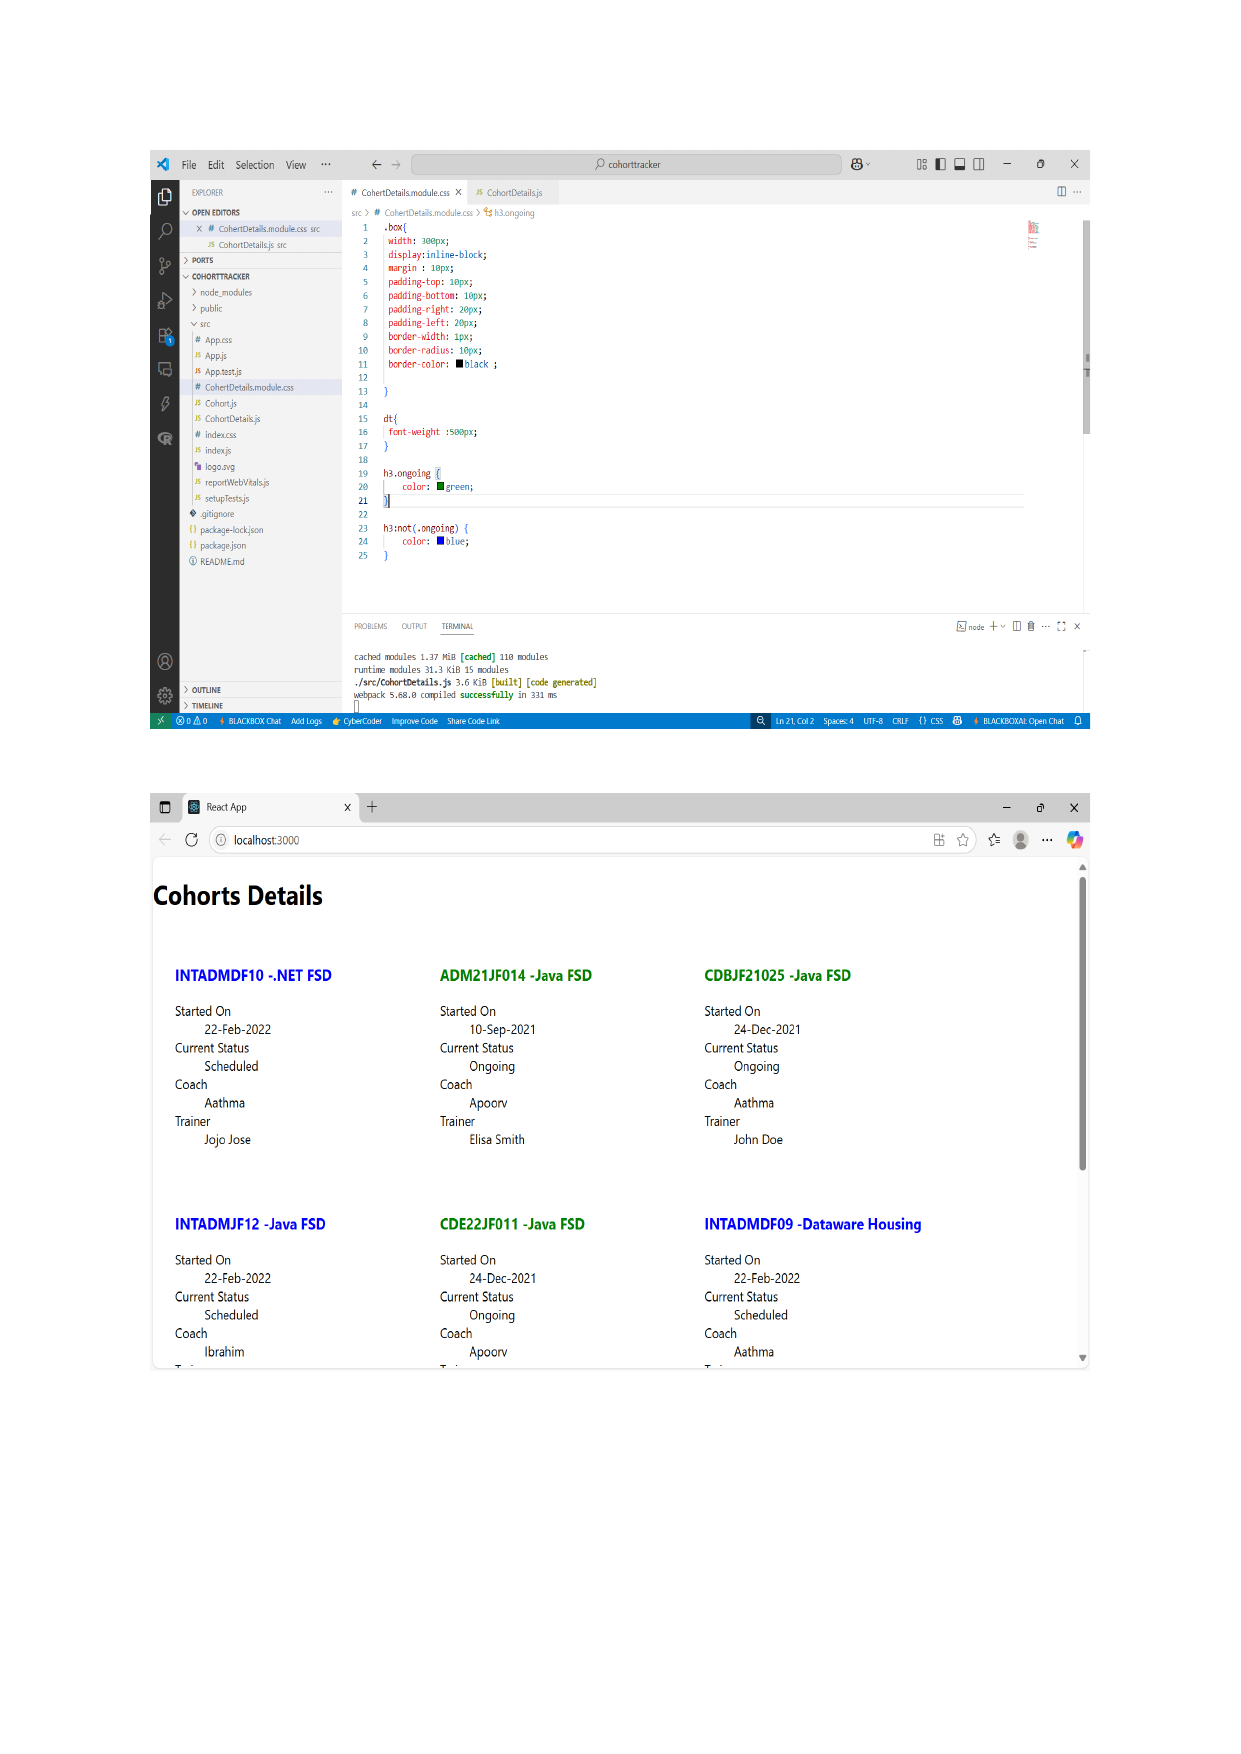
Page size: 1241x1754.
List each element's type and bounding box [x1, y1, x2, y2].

picture [150, 150, 1091, 729]
picture [150, 793, 1091, 1371]
